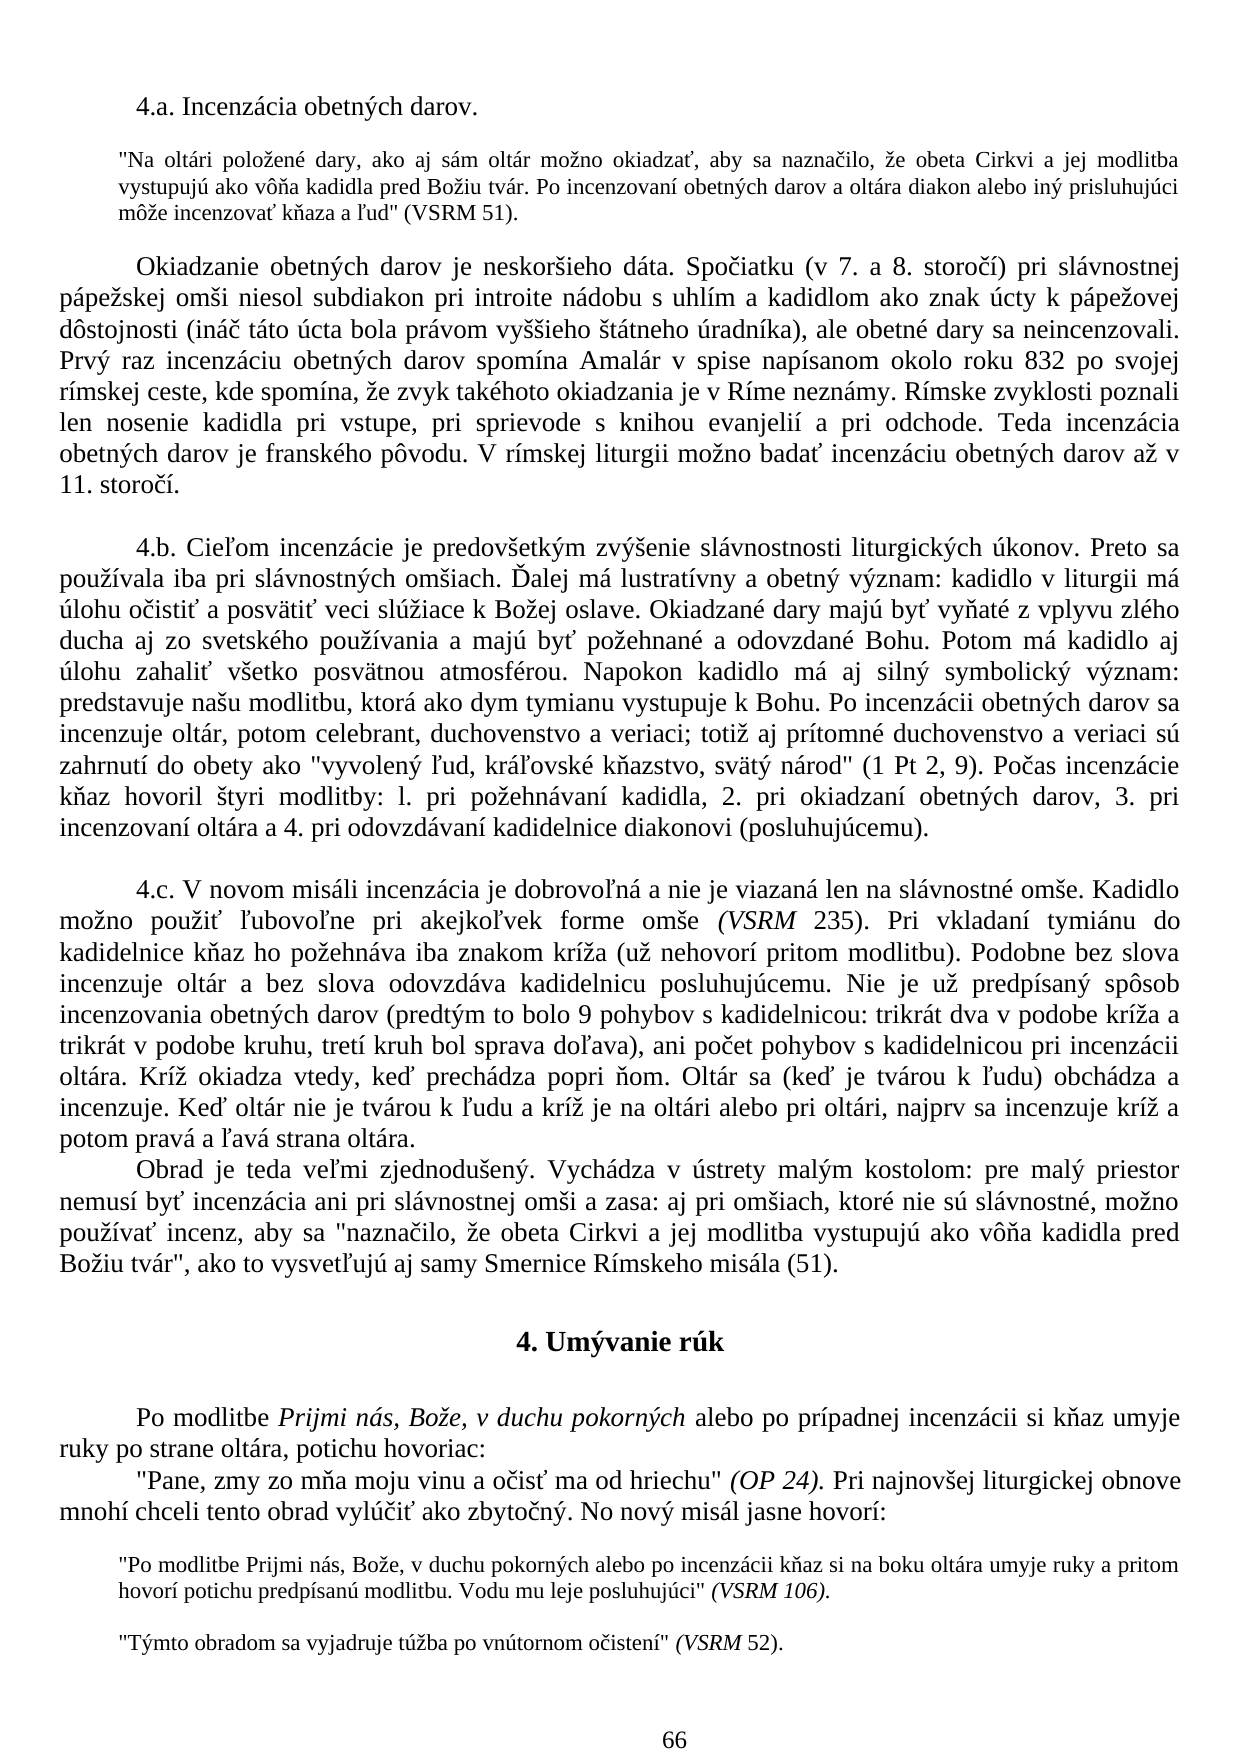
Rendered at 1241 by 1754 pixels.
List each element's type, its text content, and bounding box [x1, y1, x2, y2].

text "Na oltári položené dary, ako aj sám oltár možno okiadzať, aby sa naznačilo, že obeta Cirkvi a jej modlitba vystupujú ako vôňa kadidla pred Božiu tvár. Po incenzovaní obetných darov a oltára diakon alebo iný prisluhujúci môže incenzovať kňaza a ľud" (VSRM 51). [118, 146, 1181, 225]
text Obrad je teda veľmi zjednodušený. Vychádza v ústrety malým kostolom: pre malý priestor nemusí byť incenzácia ani pri slávnostnej omši a zasa: aj pri omšiach, ktoré nie sú slávnostné, možno používať incenz, aby sa "naznačilo, že obeta Cirkvi a jej modlitba vystupujú ako vôňa kadidla pred Božiu tvár", ako to vysvetľujú aj samy Smernice Rímskeho misála (51). [59, 1154, 1181, 1278]
text Po modlitbe Prijmi nás, Bože, v duchu pokorných alebo po prípadnej incenzácii si kňaz umyje ruky po strane oltára, potichu hovoriac: [59, 1401, 1181, 1464]
text "Po modlitbe Prijmi nás, Bože, v duchu pokorných alebo po incenzácii kňaz si na boku oltára umyje ruky a pritom hovorí potichu predpísanú modlitbu. Vodu mu leje posluhujúci" (VSRM 106). [118, 1551, 1181, 1604]
text 4.c. V novom misáli incenzácia je dobrovoľná a nie je viazaná len na slávnostné omše. Kadidlo možno použiť ľubovoľne pri akejkoľvek forme omše (VSRM 235). Pri vkladaní tymiánu do kadidelnice kňaz ho požehnáva iba znakom kríža (už nehovorí pritom modlitbu). Podobne bez slova incenzuje oltár a bez slova odovzdáva kadidelnicu posluhujúcemu. Nie je už predpísaný spôsob incenzovania obetných darov (predtým to bolo 9 pohybov s kadidelnicou: trikrát dva v podobe kríža a trikrát v podobe kruhu, tretí kruh bol sprava doľava), ani počet pohybov s kadidelnicou pri incenzácii oltára. Kríž okiadza vtedy, keď prechádza popri ňom. Oltár sa (keď je tvárou k ľudu) obchádza a incenzuje. Keď oltár nie je tvárou k ľudu a kríž je na oltári alebo pri oltári, najprv sa incenzuje kríž a potom pravá a ľavá strana oltára. [59, 873, 1181, 1154]
text Okiadzanie obetných darov je neskoršieho dáta. Spočiatku (v 7. a 8. storočí) pri slávnostnej pápežskej omši niesol subdiakon pri introite nádobu s uhlím a kadidlom ako znak úcty k pápežovej dôstojnosti (ináč táto úcta bola právom vyššieho štátneho úradníka), ale obetné dary sa neincenzovali. Prvý raz incenzáciu obetných darov spomína Amalár v spise napísanom okolo roku 832 po svojej rímskej ceste, kde spomína, že zvyk takéhoto okiadzania je v Ríme neznámy. Rímske zvyklosti poznali len nosenie kadidla pri vstupe, pri sprievode s knihou evanjelií a pri odchode. Teda incenzácia obetných darov je franského pôvodu. V rímskej liturgii možno badať incenzáciu obetných darov až v 11. storočí. [59, 250, 1181, 499]
text "Týmto obradom sa vyjadruje túžba po vnútornom očistení" (VSRM 52). [118, 1629, 1181, 1655]
text 4.b. Cieľom incenzácie je predovšetkým zvýšenie slávnostnosti liturgických úkonov. Preto sa používala iba pri slávnostných omšiach. Ďalej má lustratívny a obetný význam: kadidlo v liturgii má úlohu očistiť a posvätiť veci slúžiace k Božej oslave. Okiadzané dary majú byť vyňaté z vplyvu zlého ducha aj zo svetského používania a majú byť požehnané a odovzdané Bohu. Potom má kadidlo aj úlohu zahaliť všetko posvätnou atmosférou. Napokon kadidlo má aj silný symbolický význam: predstavuje našu modlitbu, ktorá ako dym tymianu vystupuje k Bohu. Po incenzácii obetných darov sa incenzuje oltár, potom celebrant, duchovenstvo a veriaci; totiž aj prítomné duchovenstvo a veriaci sú zahrnutí do obety ako "vyvolený ľud, kráľovské kňazstvo, svätý národ" (1 Pt 2, 9). Počas incenzácie kňaz hovoril štyri modlitby: l. pri požehnávaní kadidla, 2. pri okiadzaní obetných darov, 3. pri incenzovaní oltára a 4. pri odovzdávaní kadidelnice diakonovi (posluhujúcemu). [59, 531, 1181, 842]
subtitle 4. Umývanie rúk [59, 1324, 1181, 1358]
text 4.a. Incenzácia obetných darov. [59, 90, 1181, 121]
text "Pane, zmy zo mňa moju vinu a očisť ma od hriechu" (OP 24). Pri najnovšej liturgickej obnove mnohí chceli tento obrad vylúčiť ako zbytočný. No nový misál jasne hovorí: [59, 1464, 1181, 1526]
